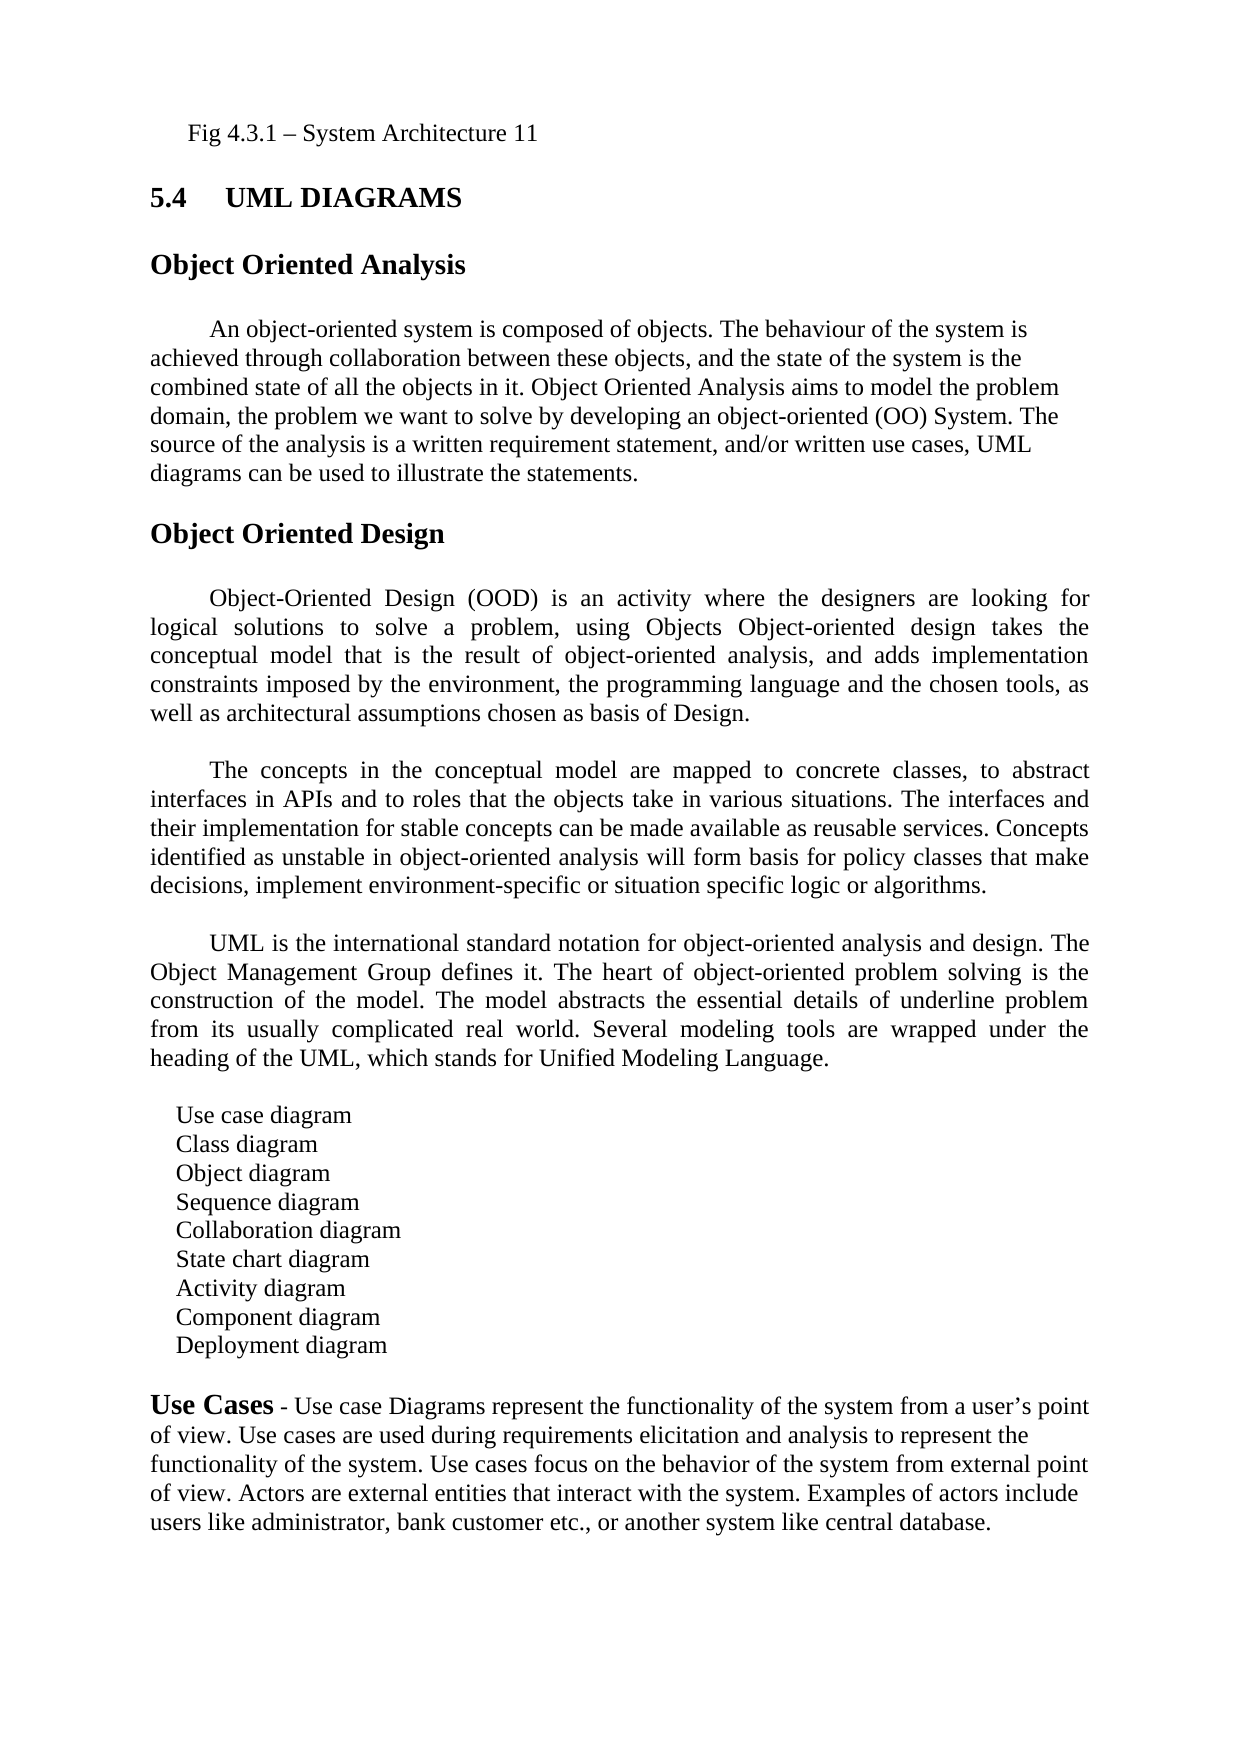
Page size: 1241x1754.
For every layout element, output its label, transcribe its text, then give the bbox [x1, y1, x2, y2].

text  Collaboration diagram [150, 1215, 1090, 1244]
text An object-oriented system is composed of objects. The behaviour of the system is achieved through collaboration between these objects, and the state of the system is the combined state of all the objects in it. Object Oriented Analysis aims to model the problem domain, the problem we want to solve by developing an object-oriented (OO) System. The source of the analysis is a written requirement statement, and/or written use cases, UML diagrams can be used to illustrate the statements. [150, 314, 1090, 487]
text Object Oriented Analysis [150, 247, 1090, 281]
text  Class diagram [150, 1129, 1090, 1158]
text  Use case diagram [150, 1100, 1090, 1129]
text  Sequence diagram [150, 1187, 1090, 1215]
text Object Oriented Design [150, 516, 1090, 549]
text Object-Oriented Design (OOD) is an activity where the designers are looking for logical solutions to solve a problem, using Objects Object-oriented design takes the conceptual model that is the result of object-oriented analysis, and adds implementation constraints imposed by the environment, the programming language and the chosen tools, as well as architectural assumptions chosen as basis of Design. [150, 583, 1090, 727]
text UML is the international standard notation for object-oriented analysis and design. The Object Management Group defines it. The heart of object-oriented problem solving is the construction of the model. The model abstracts the essential details of underline problem from its usually complicated real world. Several modeling tools are wrapped under the heading of the UML, which stands for Unified Modeling Language. [150, 928, 1090, 1072]
text  Deployment diagram [150, 1330, 1090, 1359]
text Use Cases - Use case Diagrams represent the functionality of the system from a user’s point of view. Use cases are used during requirements elicitation and analysis to represent the functionality of the system. Use cases focus on the behavior of the system from external point of view. Actors are external entities that interact with the system. Examples of actors include users like administrator, bank customer etc., or another system like central database. [150, 1387, 1090, 1535]
text Fig 4.3.1 – System Architecture 11 [187, 118, 1090, 147]
text  Component diagram [150, 1302, 1090, 1330]
text The concepts in the conceptual model are mapped to concrete classes, to abstract interfaces in APIs and to roles that the objects take in various situations. The interfaces and their implementation for stable concepts can be made available as reusable services. Concepts identified as unstable in object-oriented analysis will form basis for policy classes that make decisions, implement environment-specific or situation specific logic or algorithms. [150, 755, 1090, 899]
text  Activity diagram [150, 1273, 1090, 1302]
text  Object diagram [150, 1158, 1090, 1187]
list UML DIAGRAMS [150, 180, 1090, 214]
text  State chart diagram [150, 1244, 1090, 1273]
